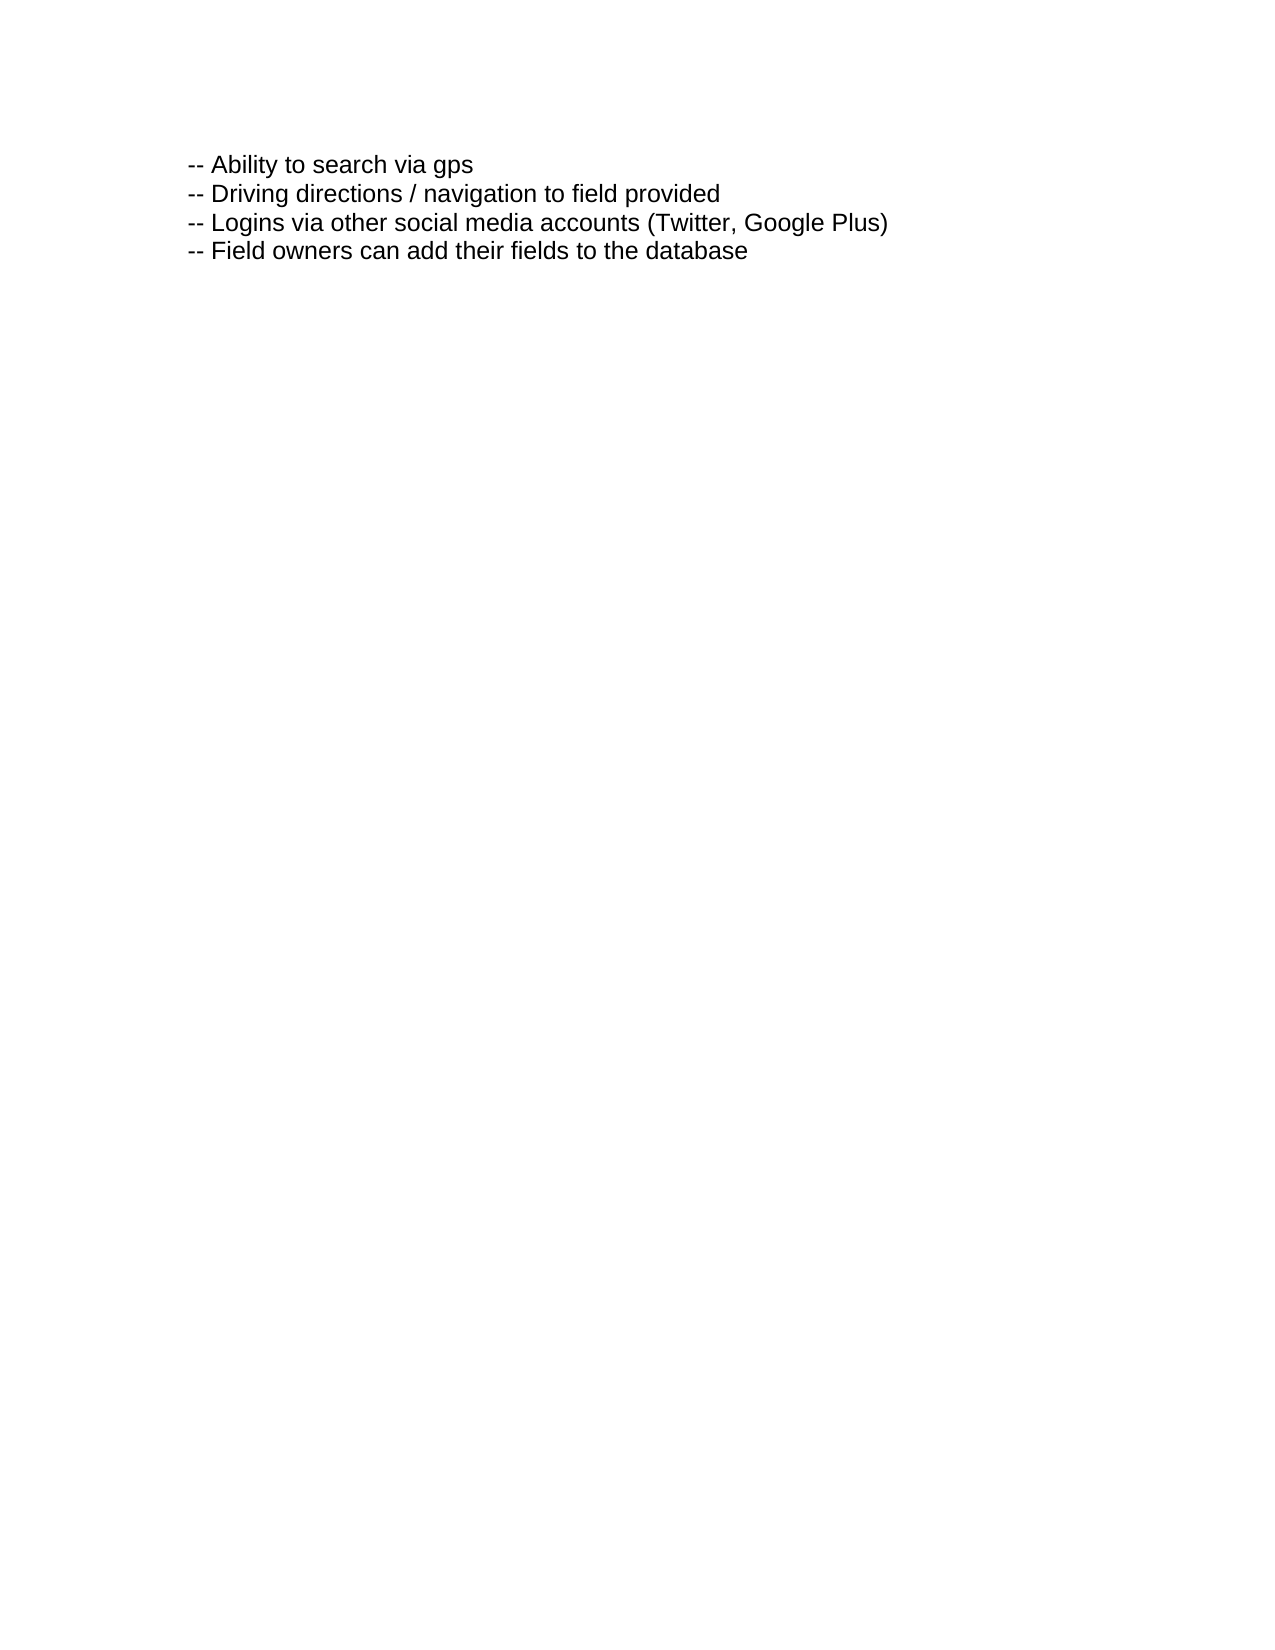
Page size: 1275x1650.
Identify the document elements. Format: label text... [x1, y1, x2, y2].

text -- Driving directions / navigation to field provided [187, 179, 1087, 207]
text -- Field owners can add their fields to the database [187, 236, 1087, 265]
text -- Logins via other social media accounts (Twitter, Google Plus) [187, 207, 1087, 236]
text -- Ability to search via gps [187, 150, 1087, 179]
